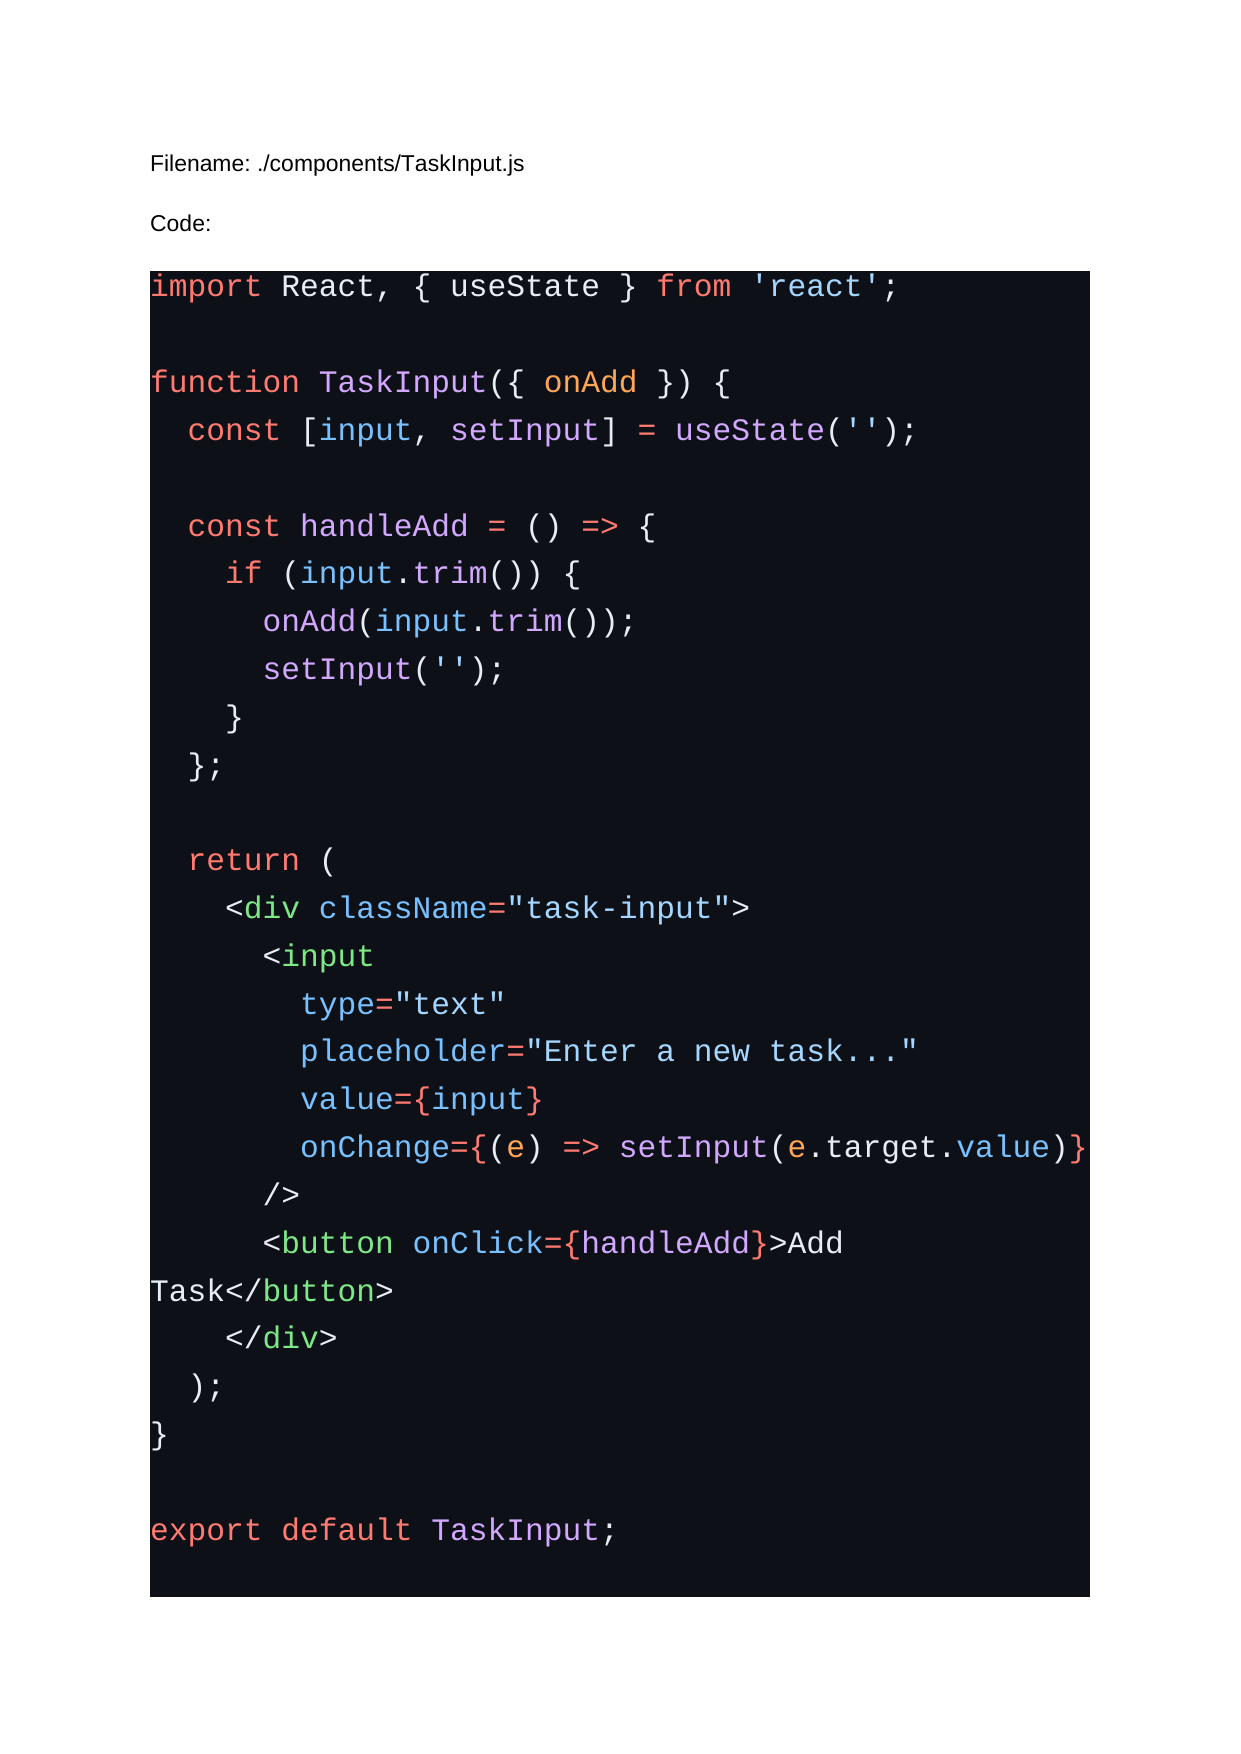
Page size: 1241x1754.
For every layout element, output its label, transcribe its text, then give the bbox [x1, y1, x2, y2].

text value={input} [150, 1084, 1090, 1119]
text Filename: ./components/TaskInput.js [150, 150, 1090, 176]
text function TaskInput({ onAdd }) { [150, 366, 1090, 402]
text return ( [150, 844, 1090, 880]
text <button onClick={handleAdd}>Add Task</button> [150, 1227, 1090, 1310]
text if (input.trim()) { [150, 558, 1090, 593]
text onAdd(input.trim()); [150, 606, 1090, 641]
text onChange={(e) => setInput(e.target.value)} [150, 1131, 1090, 1167]
text Code: [150, 210, 1090, 237]
text <div className="task-input"> [150, 892, 1090, 928]
text <input [150, 940, 1090, 976]
text export default TaskInput; [150, 1514, 1090, 1549]
text /> [150, 1179, 1090, 1215]
text const handleAdd = () => { [150, 510, 1090, 545]
text placeholder="Enter a new task..." [150, 1036, 1090, 1071]
text }; [150, 749, 1090, 784]
text setInput(''); [150, 653, 1090, 689]
text const [input, setInput] = useState(''); [150, 414, 1090, 450]
text import React, { useState } from 'react'; [150, 271, 1090, 306]
text ); [150, 1371, 1090, 1406]
text } [150, 1418, 1090, 1454]
text } [150, 701, 1090, 737]
text </div> [150, 1323, 1090, 1358]
text type="text" [150, 988, 1090, 1023]
